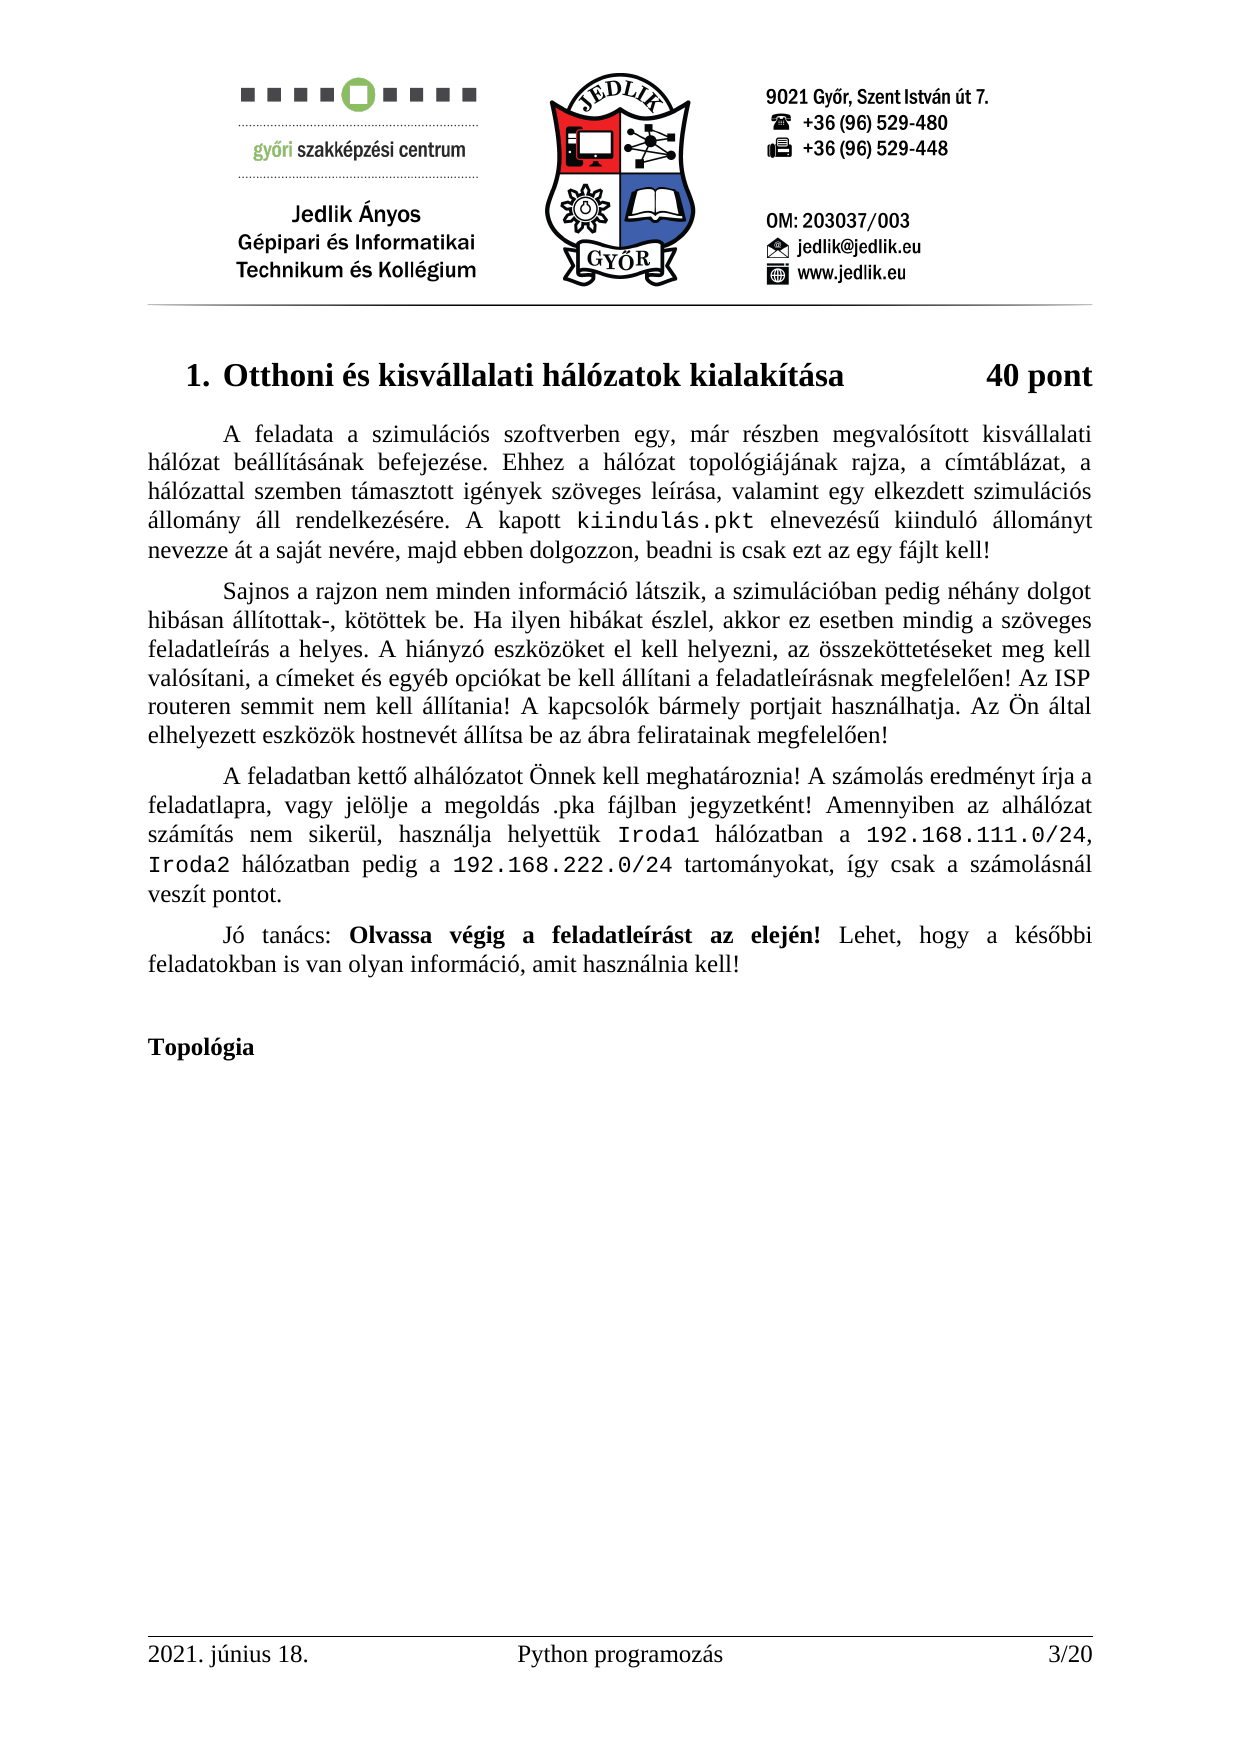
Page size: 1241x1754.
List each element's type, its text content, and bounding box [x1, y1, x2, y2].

text A feladatban kettő alhálózatot Önnek kell meghatároznia! A számolás eredményt írja a feladatlapra, vagy jelölje a megoldás .pka fájlban jegyzetként! Amennyiben az alhálózat számítás nem sikerül, használja helyettük Iroda1 hálózatban a 192.168.111.0/24, Iroda2 hálózatban pedig a 192.168.222.0/24 tartományokat, így csak a számolásnál veszít pontot. [148, 761, 1093, 908]
subtitle Otthoni és kisvállalati hálózatok kialakítása 40 pont [185, 355, 1093, 394]
text Sajnos a rajzon nem minden információ látszik, a szimulációban pedig néhány dolgot hibásan állítottak-, kötöttek be. Ha ilyen hibákat észlel, akkor ez esetben mindig a szöveges feladatleírás a helyes. A hiányzó eszközöket el kell helyezni, az összeköttetéseket meg kell valósítani, a címeket és egyéb opciókat be kell állítani a feladatleírásnak megfelelően! Az ISP routeren semmit nem kell állítania! A kapcsolók bármely portjait használhatja. Az Ön által elhelyezett eszközök hostnevét állítsa be az ábra feliratainak megfelelően! [148, 576, 1093, 749]
text A feladata a szimulációs szoftverben egy, már részben megvalósított kisvállalati hálózat beállításának befejezése. Ehhez a hálózat topológiájának rajza, a címtáblázat, a hálózattal szemben támasztott igények szöveges leírása, valamint egy elkezdett szimulációs állomány áll rendelkezésére. A kapott kiindulás.pkt elnevezésű kiinduló állományt nevezze át a saját nevére, majd ebben dolgozzon, beadni is csak ezt az egy fájlt kell! [148, 419, 1093, 564]
text Jó tanács: Olvassa végig a feladatleírást az elején! Lehet, hogy a későbbi feladatokban is van olyan információ, amit használnia kell! [148, 921, 1093, 978]
picture [147, 73, 1093, 306]
text Topológia [148, 1032, 1093, 1061]
